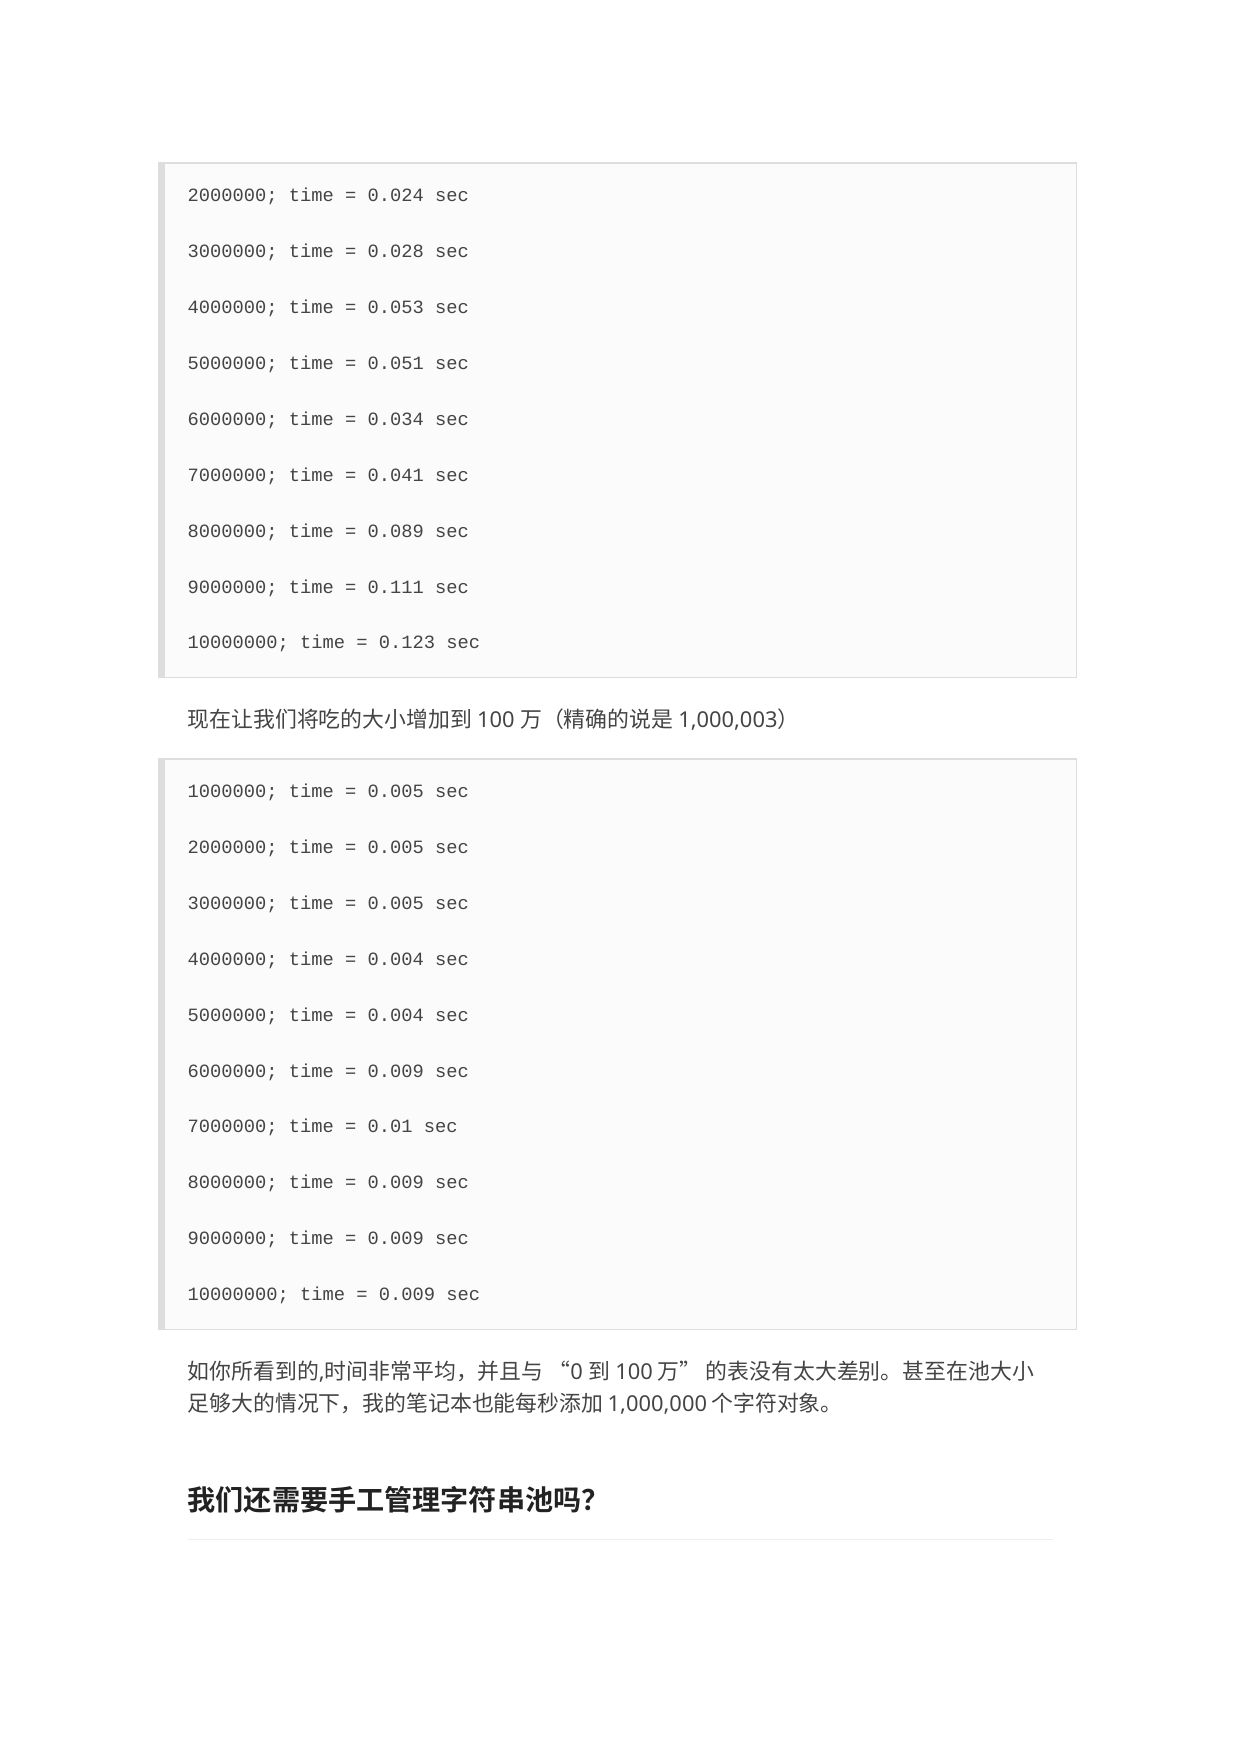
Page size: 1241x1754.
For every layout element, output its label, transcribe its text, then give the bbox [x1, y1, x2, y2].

text 现在让我们将吃的大小增加到 100 万（精确的说是 1,000,003） [187, 702, 1053, 734]
text 如你所看到的,时间非常平均，并且与 “0 到 100万” 的表没有太大差别。甚至在池大小足够大的情况下，我的笔记本也能每秒添加1,000,000个字符对象。 [187, 1354, 1053, 1419]
text 6000000; time = 0.009 sec [165, 1037, 1076, 1088]
text 2000000; time = 0.024 sec [165, 164, 1076, 213]
text 6000000; time = 0.034 sec [165, 386, 1076, 436]
text 2000000; time = 0.005 sec [165, 814, 1076, 864]
text 10000000; time = 0.009 sec [165, 1261, 1076, 1329]
text 5000000; time = 0.004 sec [165, 982, 1076, 1032]
text 7000000; time = 0.041 sec [165, 442, 1076, 492]
text 1000000; time = 0.005 sec [165, 760, 1076, 808]
text 9000000; time = 0.111 sec [165, 553, 1076, 604]
text 8000000; time = 0.089 sec [165, 498, 1076, 548]
text 我们还需要手工管理字符串池吗？ [187, 1466, 1053, 1540]
text 9000000; time = 0.009 sec [165, 1205, 1076, 1256]
text 10000000; time = 0.123 sec [165, 609, 1076, 677]
text 4000000; time = 0.004 sec [165, 926, 1076, 976]
text 3000000; time = 0.005 sec [165, 870, 1076, 920]
text 8000000; time = 0.009 sec [165, 1149, 1076, 1200]
text 3000000; time = 0.028 sec [165, 218, 1076, 269]
text 7000000; time = 0.01 sec [165, 1093, 1076, 1144]
text 5000000; time = 0.051 sec [165, 330, 1076, 381]
text 4000000; time = 0.053 sec [165, 274, 1076, 324]
